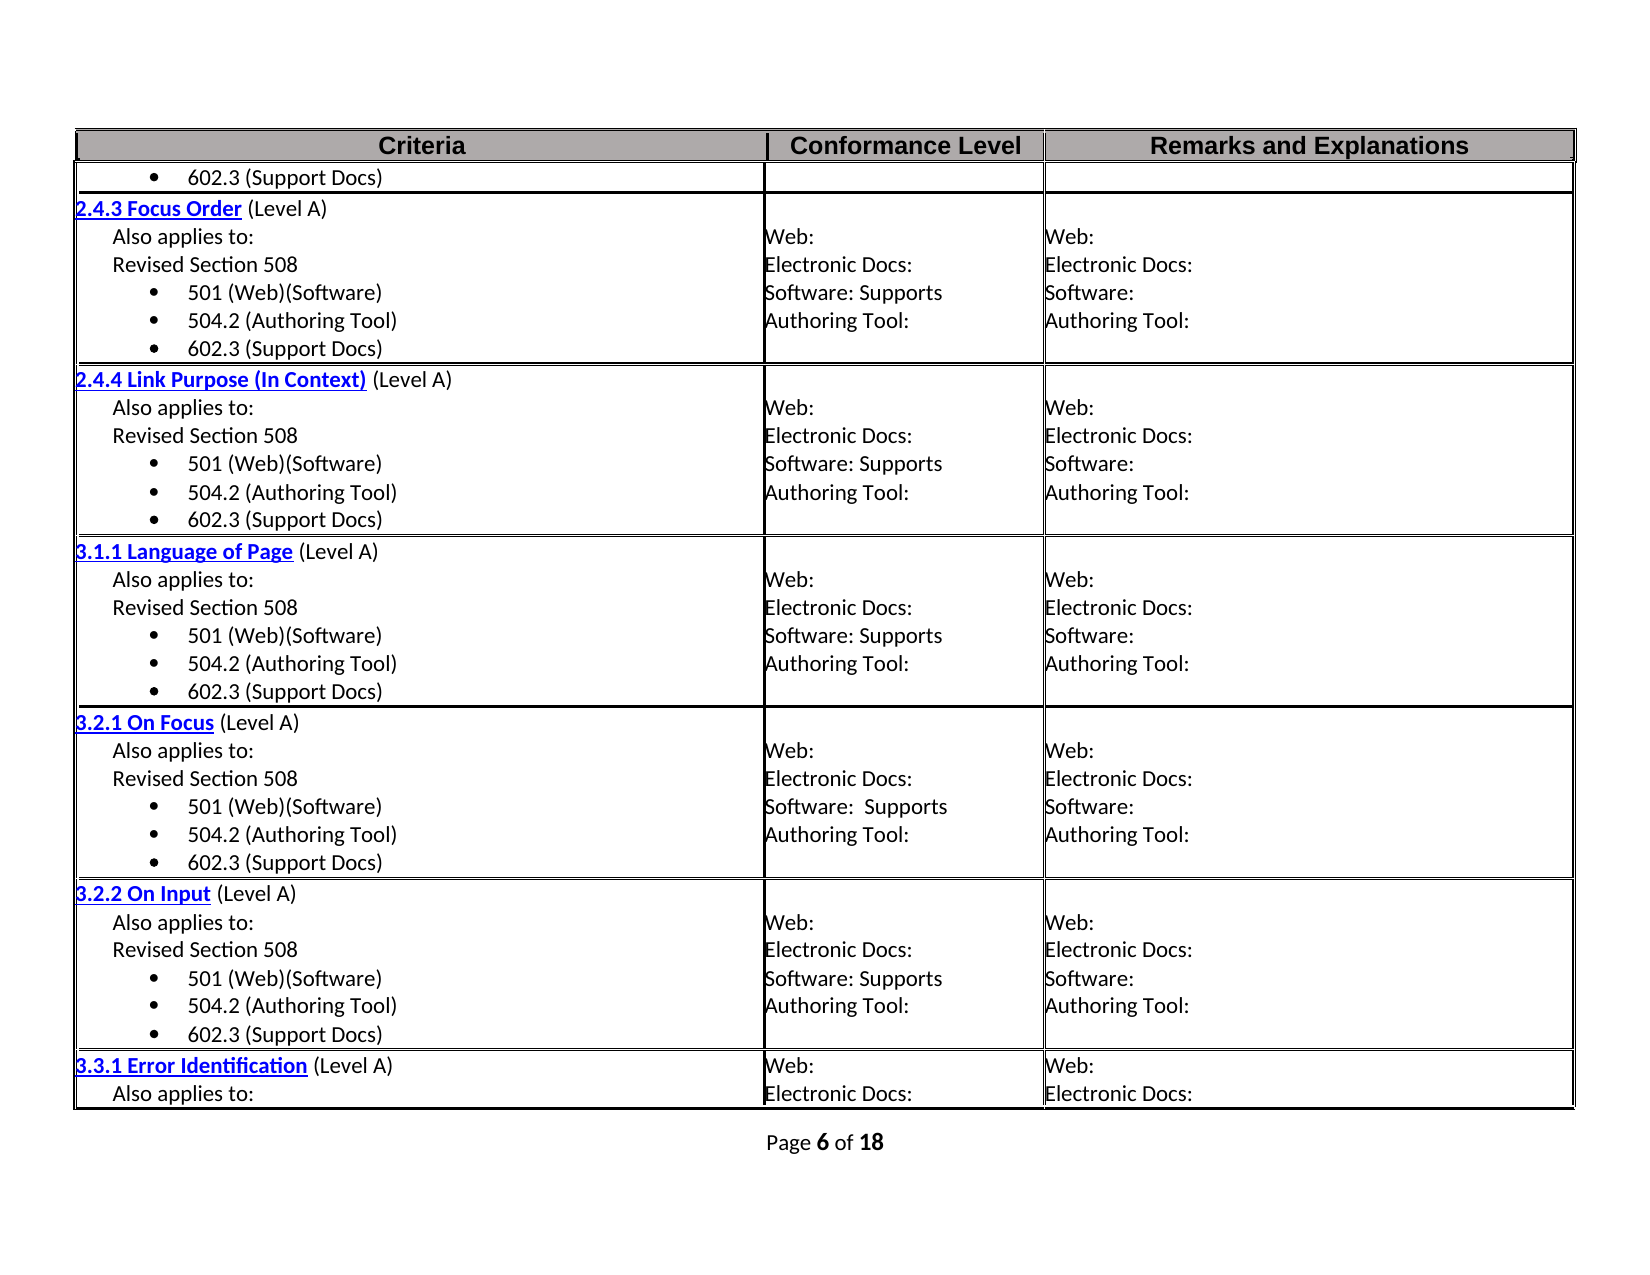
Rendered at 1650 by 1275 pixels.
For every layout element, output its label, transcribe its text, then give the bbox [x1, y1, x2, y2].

table_cell 2.4.4 Link Purpose (In Context) (Level A) Also applies to: Revised Section 508 501 (Web)(Software) 504.2 (Authoring Tool) 602.3 (Support Docs) [77, 362, 763, 534]
table_header Remarks and Explanations [1045, 131, 1573, 160]
table_cell 3.1.1 Language of Page (Level A) Also applies to: Revised Section 508 501 (Web)(Software) 504.2 (Authoring Tool) 602.3 (Support Docs) [75, 534, 764, 705]
table_cell 2.4.3 Focus Order (Level A) Also applies to: Revised Section 508 501 (Web)(Software) 504.2 (Authoring Tool) 602.3 (Support Docs) [77, 191, 763, 362]
table_cell Web: Electronic Docs: Software: Supports Authoring Tool: [766, 880, 1043, 1048]
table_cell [1046, 163, 1572, 191]
table_cell Web: Electronic Docs: Software: Authoring Tool: [1046, 708, 1572, 876]
table_cell Web: Electronic Docs: Software: Authoring Tool: [1046, 880, 1572, 1048]
table_cell Web: Electronic Docs: Software: Supports Authoring Tool: [764, 1051, 1044, 1107]
table_cell 3.2.1 On Focus (Level A) Also applies to: Revised Section 508 501 (Web)(Software) 504.2 (Authoring Tool) 602.3 (Support Docs) [77, 705, 763, 876]
table_cell Web: Electronic Docs: Software: Supports Authoring Tool: [766, 366, 1043, 534]
table_cell Web: Electronic Docs: Software: Supports Authoring Tool: [766, 708, 1043, 876]
table_cell 3.3.1 Error Identification (Level A) Also applies to: Revised Section 508 501 (Web)(Software) 504.2 (Authoring Tool) 602.3 (Support Docs) [75, 1048, 764, 1107]
table_header Conformance Level [767, 131, 1044, 160]
table_cell Web: Electronic Docs: Software: Authoring Tool: [1046, 366, 1572, 534]
table_header Criteria [76, 131, 767, 160]
table_cell Web: Electronic Docs: Software: Authoring Tool: [1046, 194, 1572, 362]
table_cell Web: Electronic Docs: Software: Supports Authoring Tool: [766, 194, 1043, 362]
table_cell 3.2.2 On Input (Level A) Also applies to: Revised Section 508 501 (Web)(Software) 504.2 (Authoring Tool) 602.3 (Support Docs) [77, 876, 763, 1048]
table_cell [766, 163, 1043, 191]
table_cell Web: Electronic Docs: Software: Authoring Tool: [1046, 537, 1572, 705]
table_cell Web: Electronic Docs: Software: Supports Authoring Tool: [766, 537, 1043, 705]
table_cell Web: Electronic Docs: Software: Authoring Tool: [1045, 1051, 1574, 1107]
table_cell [77, 163, 763, 191]
